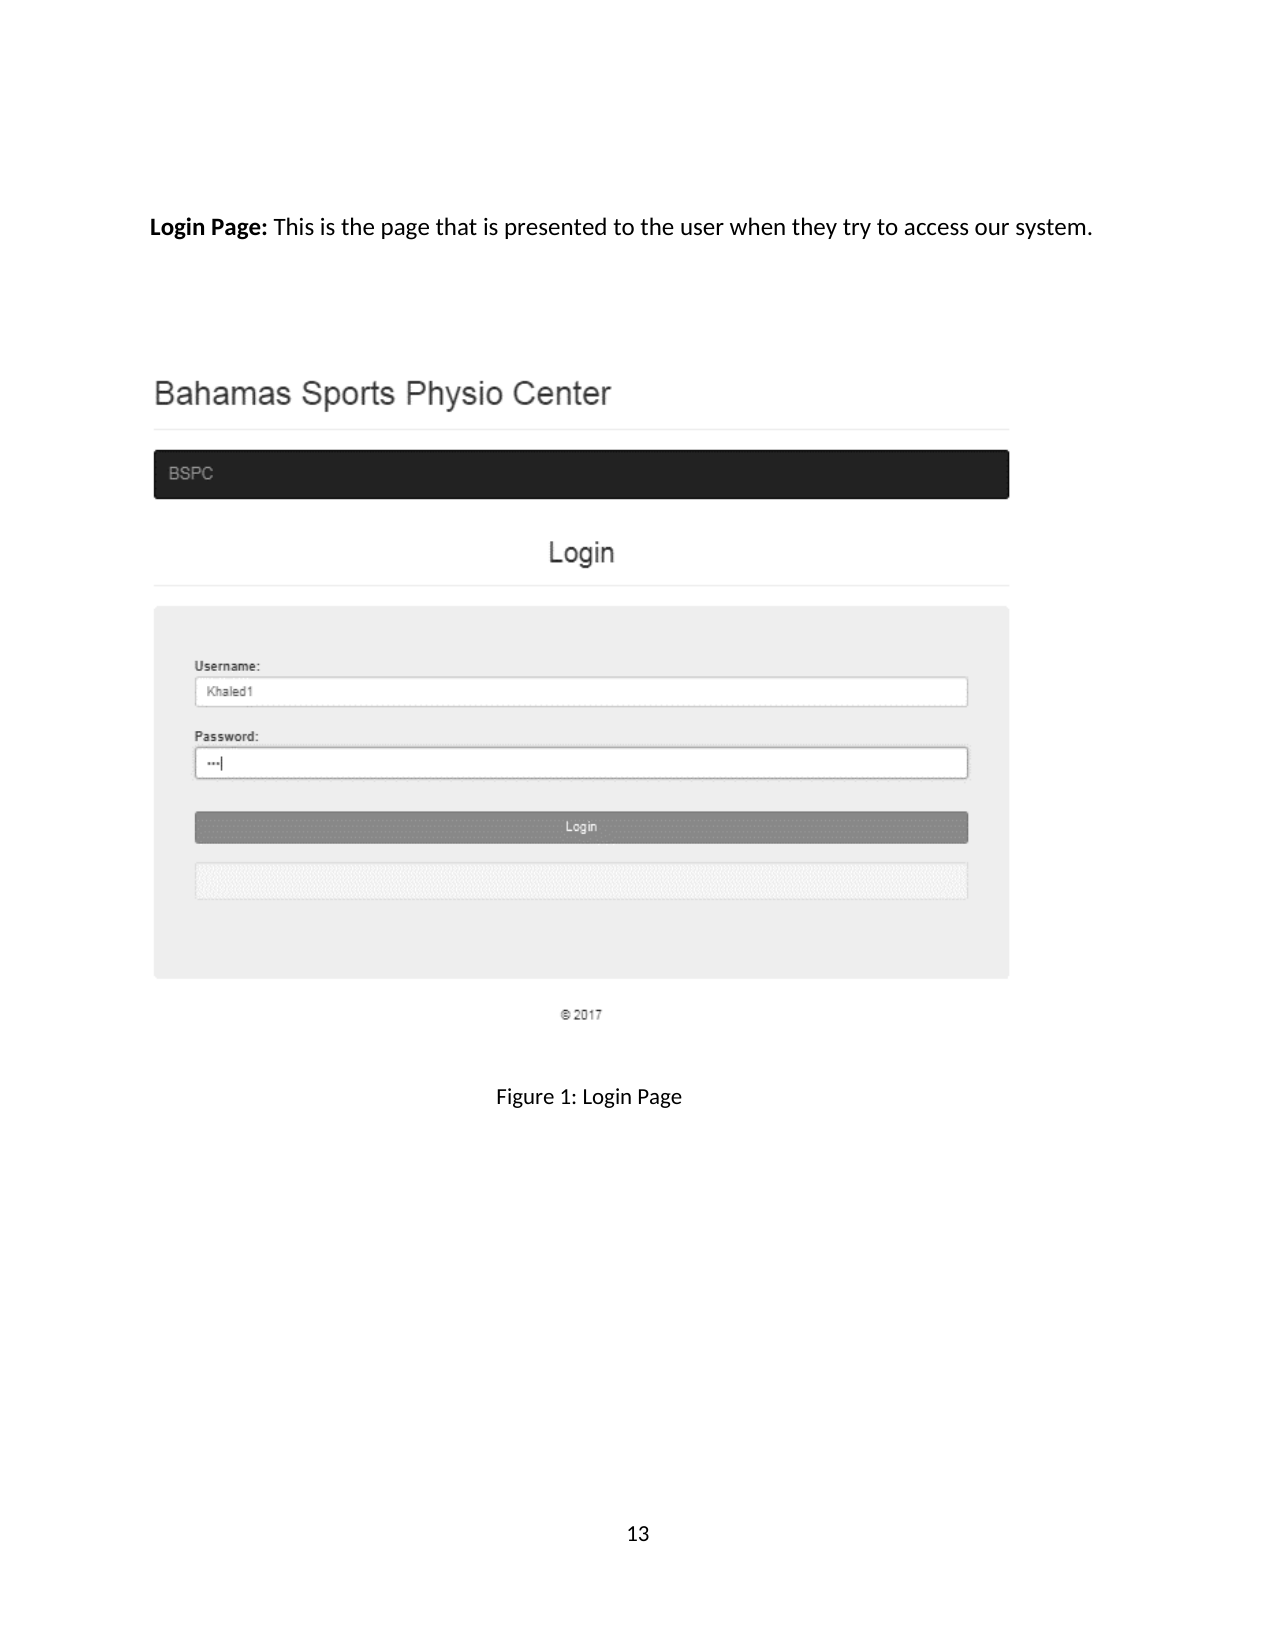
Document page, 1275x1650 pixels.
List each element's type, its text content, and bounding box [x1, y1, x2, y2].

text Login Page: This is the page that is presented to the user when they try to access our system. [150, 211, 1125, 241]
text Figure 1: Login Page [375, 1082, 1125, 1110]
picture [150, 353, 1019, 1062]
